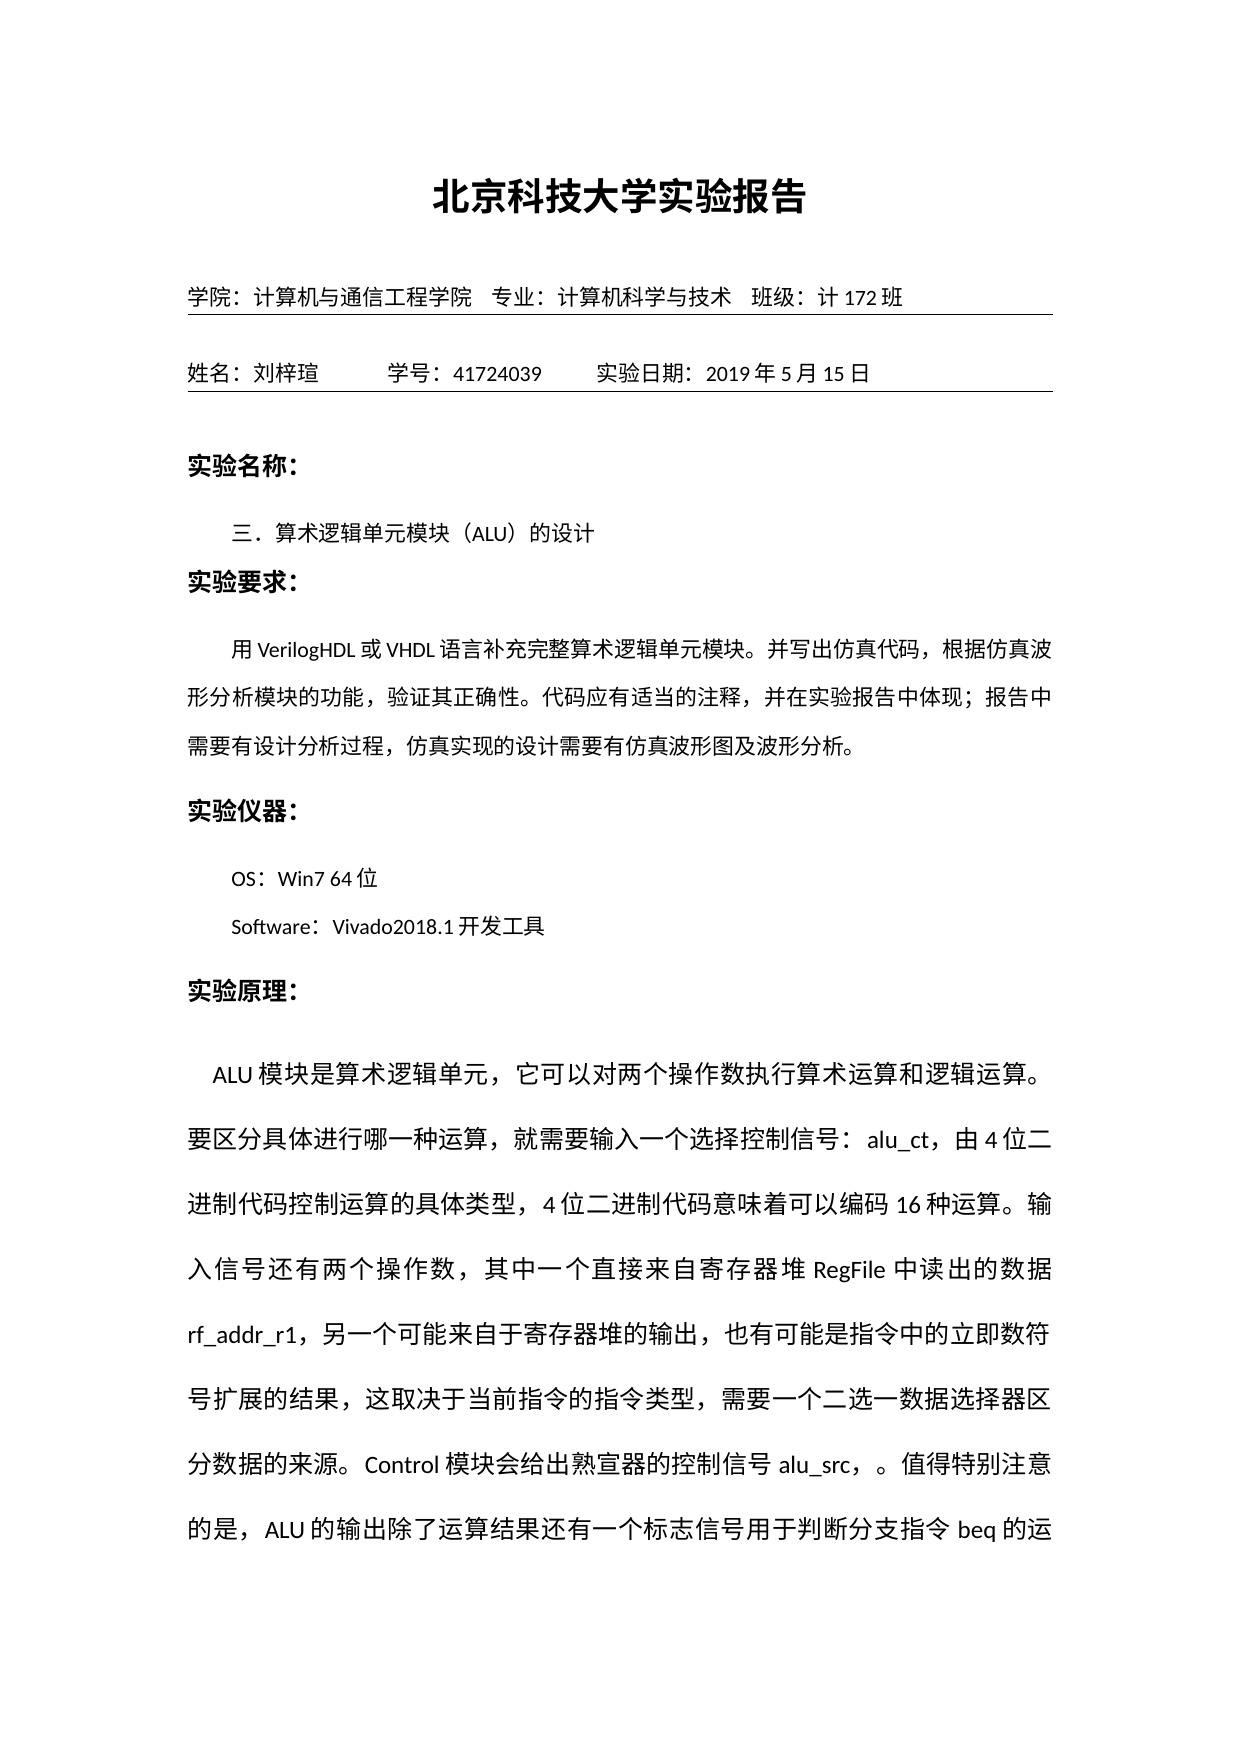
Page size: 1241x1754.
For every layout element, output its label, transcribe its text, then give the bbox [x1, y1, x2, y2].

text 北京科技大学实验报告 [187, 162, 1053, 227]
text Software：Vivado2018.1开发工具 [187, 908, 1053, 941]
text 实验名称： [187, 432, 1053, 497]
text 实验要求： [187, 548, 1053, 613]
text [187, 1040, 1053, 1560]
text 用VerilogHDL或VHDL语言补充完整算术逻辑单元模块。并写出仿真代码，根据仿真波形分析模块的功能，验证其正确性。代码应有适当的注释，并在实验报告中体现；报告中需要有设计分析过程，仿真实现的设计需要有仿真波形图及波形分析。 [187, 631, 1053, 761]
text 实验仪器： [187, 777, 1053, 842]
text 实验原理： [187, 957, 1053, 1022]
text 学院：计算机与通信工程学院 专业：计算机科学与技术 班级：计172班 [187, 279, 1053, 315]
text OS：Win7 64位 [187, 860, 1053, 893]
text 姓名：刘梓瑄 学号：41724039 实验日期：2019年5月15日 [187, 356, 1053, 392]
text 三．算术逻辑单元模块（ALU）的设计 [187, 516, 1053, 548]
